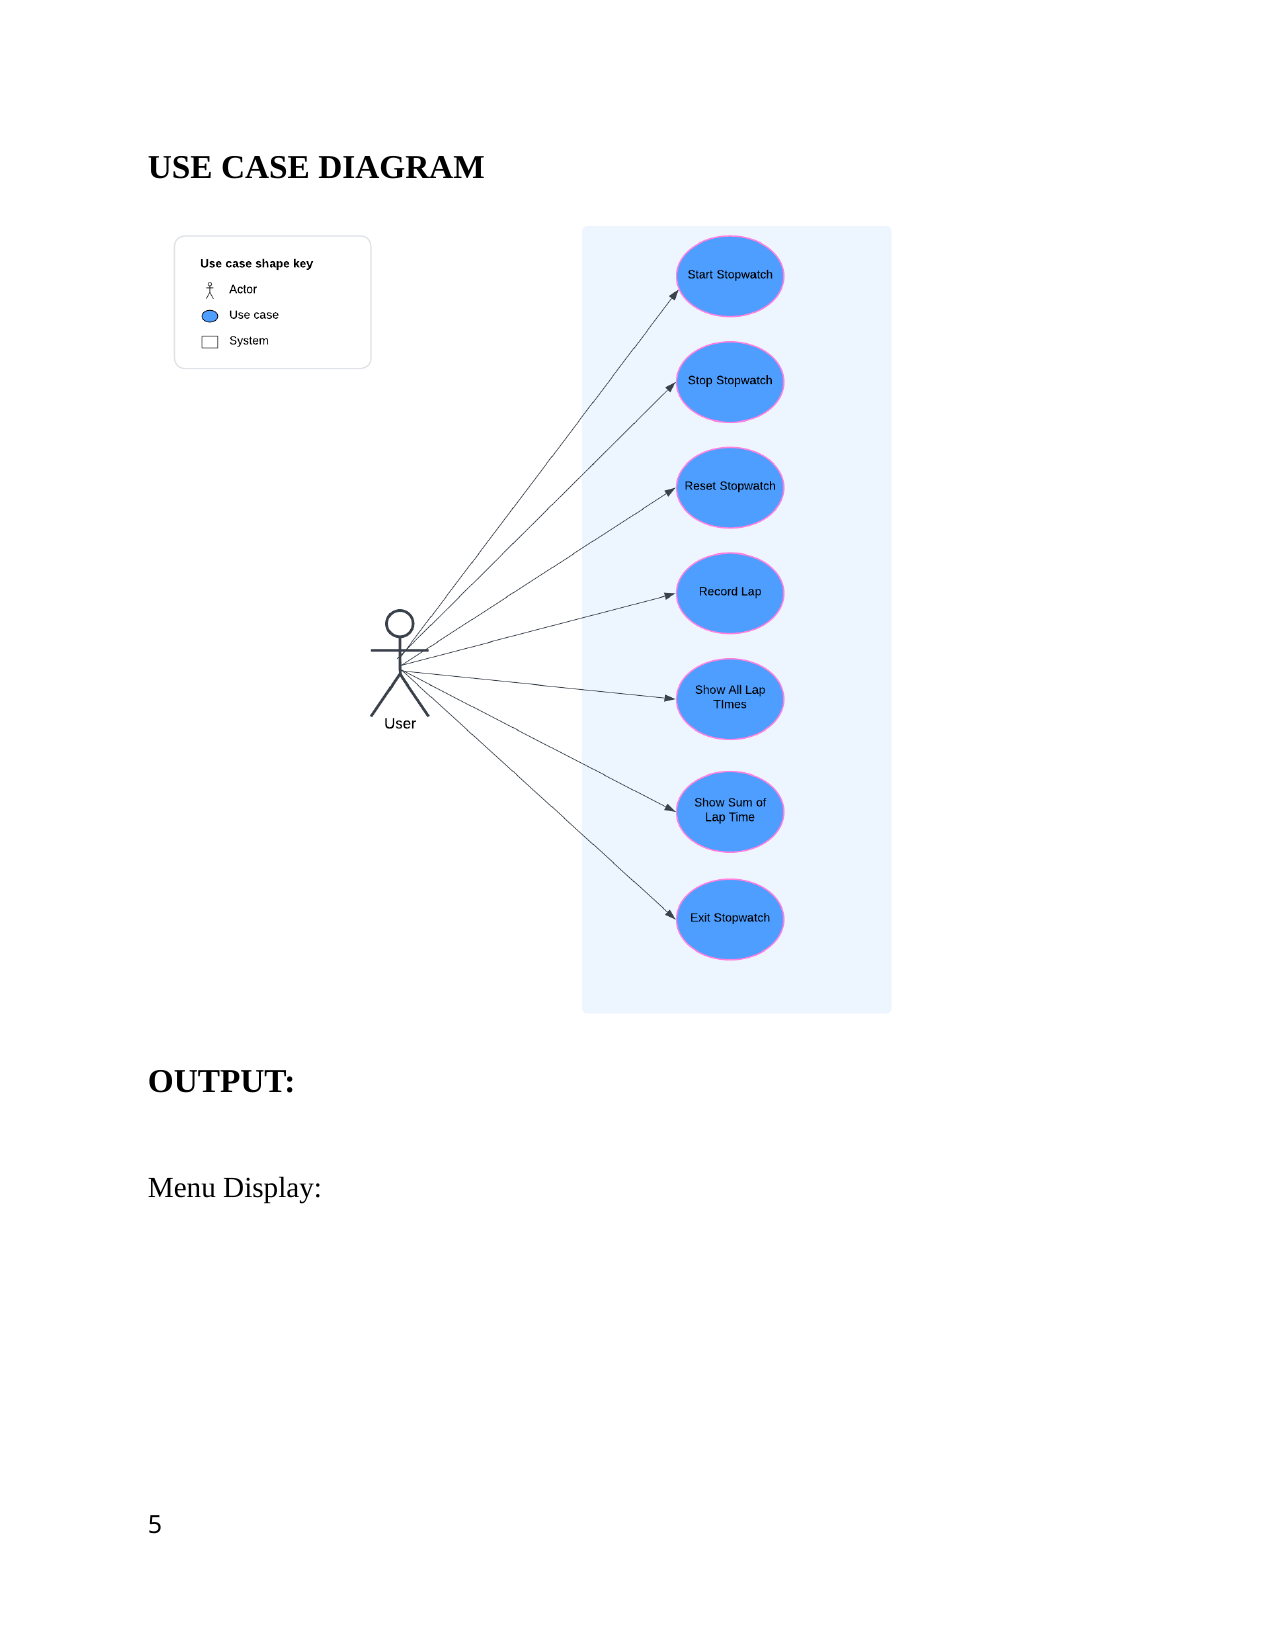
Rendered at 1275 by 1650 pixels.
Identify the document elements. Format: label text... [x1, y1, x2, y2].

picture [147, 200, 918, 1040]
text Menu Display: [148, 1170, 1127, 1203]
subtitle USE CASE DIAGRAM [148, 148, 1127, 186]
subtitle OUTPUT: [148, 1062, 1127, 1100]
